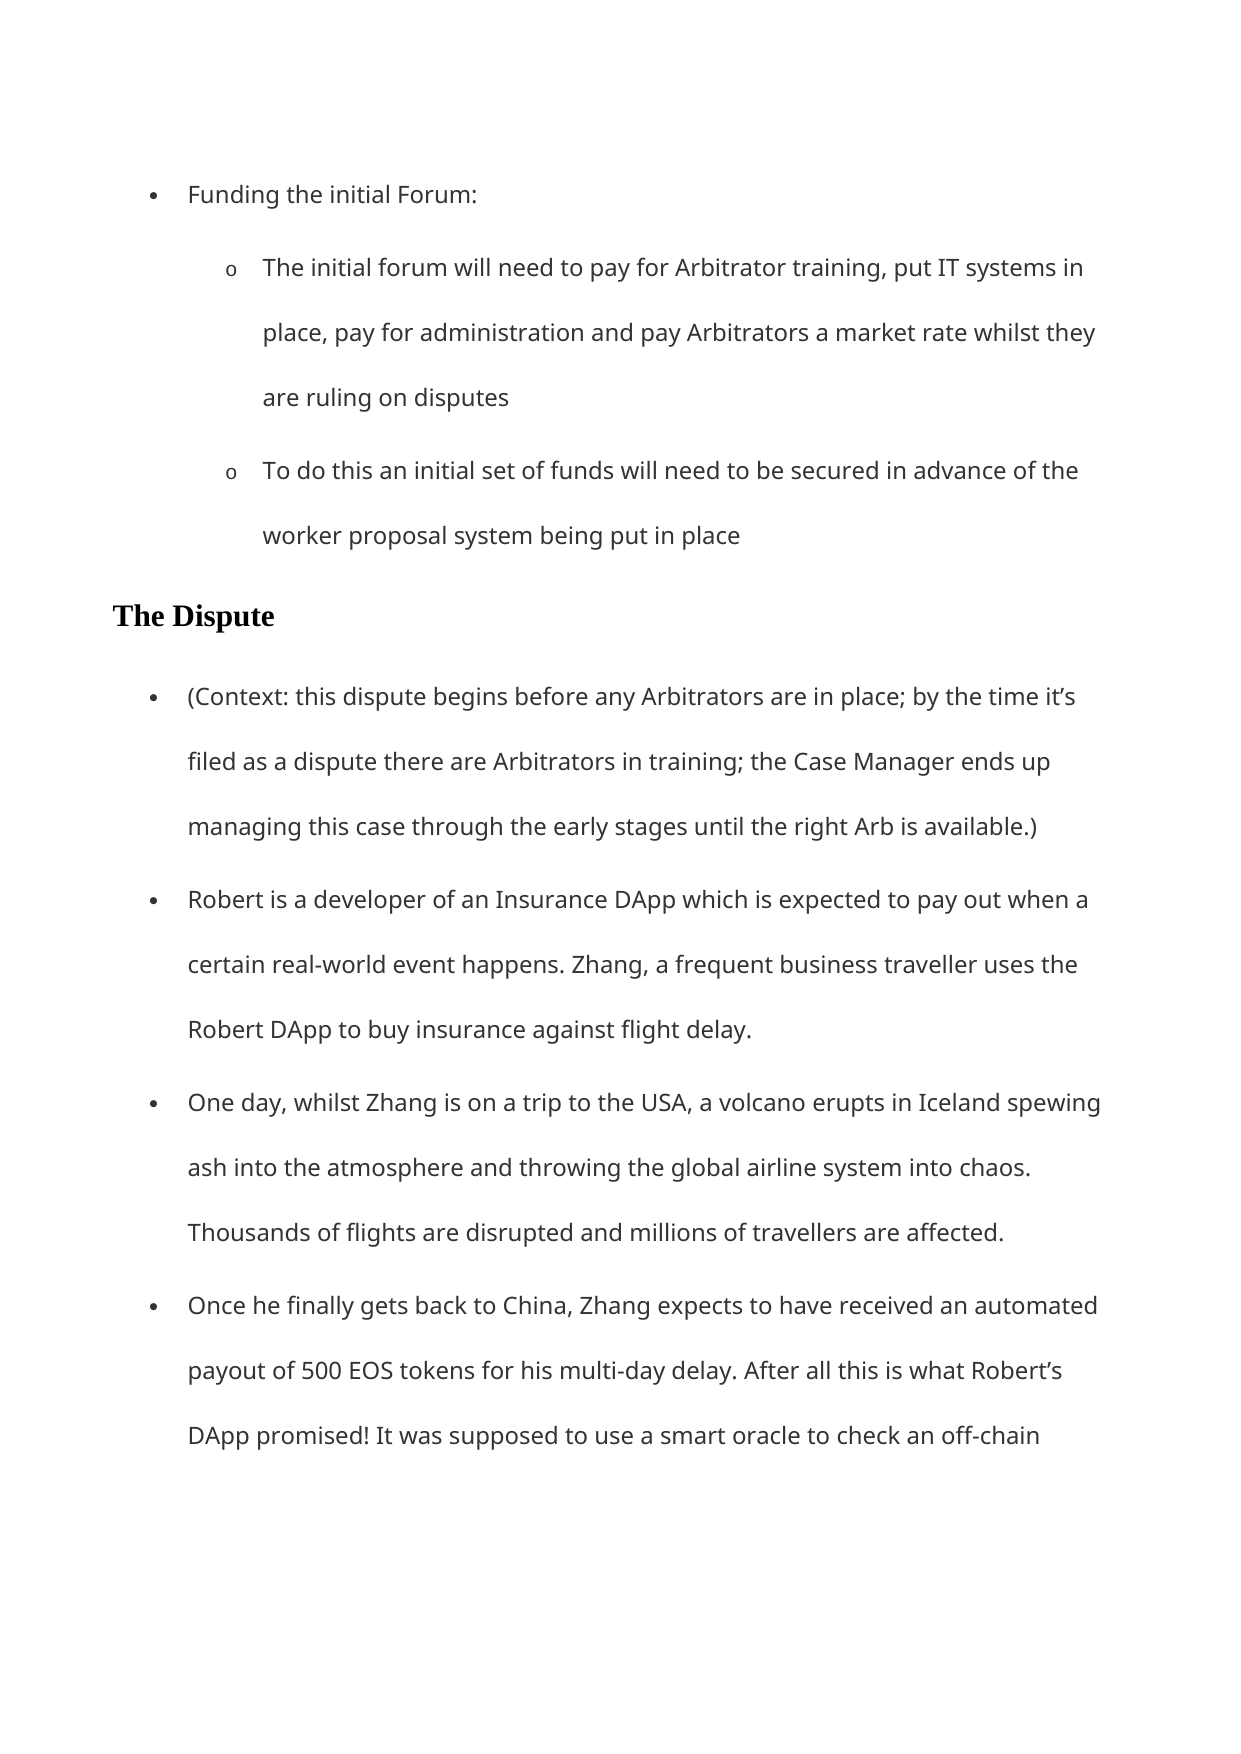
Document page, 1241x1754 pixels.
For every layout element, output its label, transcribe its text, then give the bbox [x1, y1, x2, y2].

list Funding the initial Forum: [150, 162, 1128, 227]
text The Dispute [112, 583, 1128, 648]
list Robert is a developer of an Insurance DApp which is expected to pay out when a certain real-world event happens. Zhang, a frequent business traveller uses the Robert DApp to buy insurance against flight delay. [150, 867, 1128, 1062]
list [150, 1272, 1128, 1467]
list The initial forum will need to pay for Arbitrator training, put IT systems in place, pay for administration and pay Arbitrators a market rate whilst they are ruling on disputes [225, 235, 1128, 430]
list One day, whilst Zhang is on a trip to the USA, a volcano erupts in Iceland spewing ash into the atmosphere and throwing the global airline system into chaos. Thousands of flights are disrupted and millions of travellers are affected. [150, 1069, 1128, 1264]
list To do this an initial set of funds will need to be secured in advance of the worker proposal system being put in place [225, 438, 1128, 568]
list (Context: this dispute begins before any Arbitrators are in place; by the time it’s filed as a dispute there are Arbitrators in training; the Case Manager ends up managing this case through the early stages until the right Arb is available.) [150, 664, 1128, 859]
